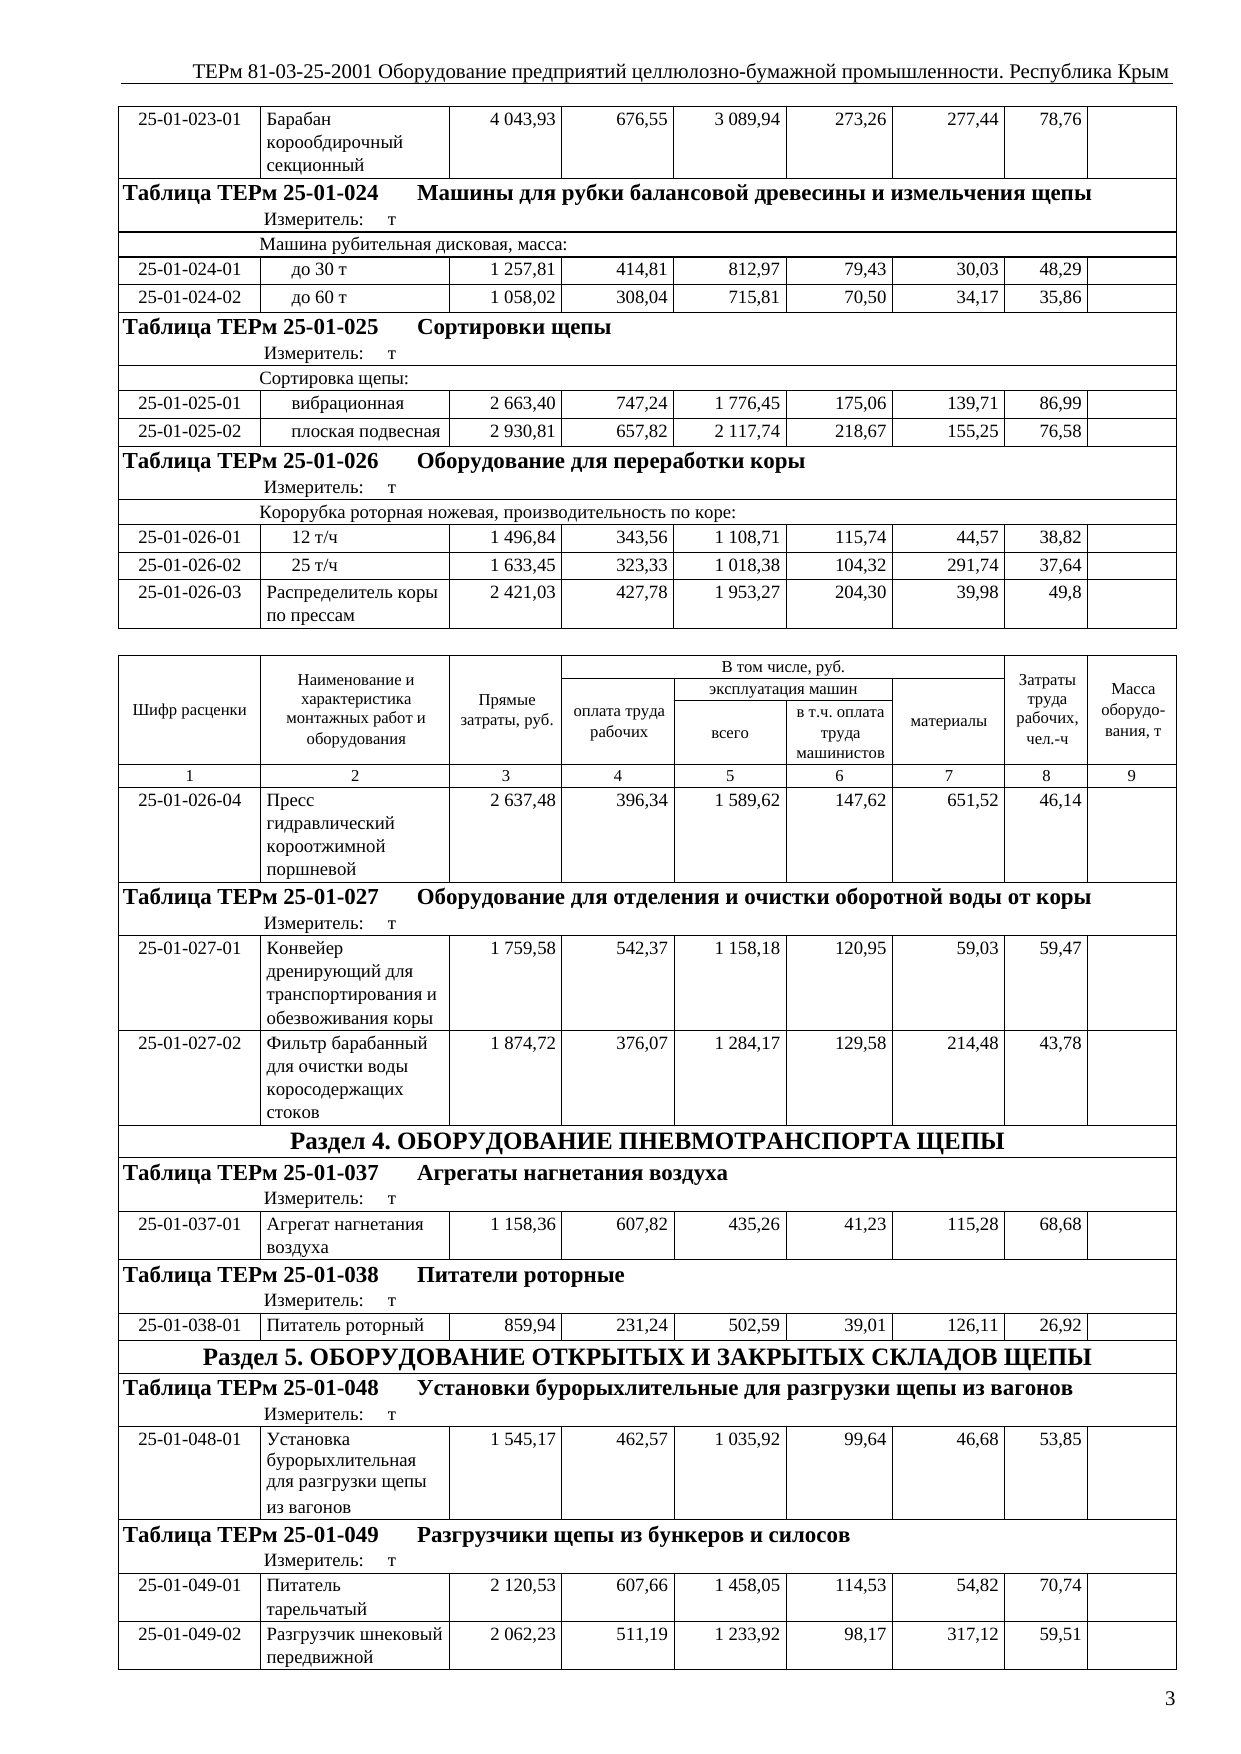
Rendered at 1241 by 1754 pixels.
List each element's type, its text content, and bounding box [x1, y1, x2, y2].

table_cell 25-01-048-01 [119, 1427, 260, 1519]
table_cell 859,94 [450, 1314, 561, 1340]
table_cell 25-01-024-02 [119, 285, 260, 312]
table_cell 1 018,38 [674, 553, 786, 579]
table_cell 48,29 [1005, 258, 1087, 284]
table_cell 291,74 [893, 553, 1004, 579]
table_cell 511,19 [562, 1622, 674, 1669]
table_cell 1 035,92 [675, 1427, 786, 1519]
table_cell 2 663,40 [450, 391, 561, 418]
table_cell [1088, 580, 1176, 628]
table_cell 114,53 [787, 1574, 892, 1621]
table_cell 70,50 [787, 285, 892, 312]
table_cell 175,06 [787, 391, 892, 418]
table_cell 396,34 [562, 788, 674, 882]
table_cell Таблица ТЕРм 25-01-027 Оборудование для отделения и очистки оборотной воды от коры Измеритель: т [119, 883, 1176, 935]
table_cell [1088, 1212, 1176, 1259]
table_cell вибрационная [261, 391, 449, 418]
table_cell 2 062,23 [450, 1622, 561, 1669]
table_cell 25 т/ч [261, 553, 449, 579]
table_cell 218,67 [787, 419, 892, 446]
table_cell 462,57 [562, 1427, 674, 1519]
table_cell 3 089,94 [674, 107, 786, 178]
table_cell Раздел 5. ОБОРУДОВАНИЕ ОТКРЫТЫХ И ЗАКРЫТЫХ СКЛАДОВ ЩЕПЫ [119, 1341, 1176, 1373]
table_header Наименование и характеристика монтажных работ и оборудования [261, 656, 449, 764]
table_cell [1088, 1314, 1176, 1340]
table_cell 25-01-026-02 [119, 553, 260, 579]
table_cell 1 233,92 [675, 1622, 786, 1669]
table_cell 812,97 [674, 258, 786, 284]
table_cell 41,23 [787, 1212, 892, 1259]
table_cell [1088, 419, 1176, 446]
table_cell [1088, 1622, 1176, 1669]
table_cell оплата труда рабочих [562, 679, 674, 764]
table_cell 651,52 [893, 788, 1004, 882]
table_cell 1 158,18 [675, 936, 786, 1030]
table_cell 115,74 [787, 525, 892, 552]
table_cell 76,58 [1005, 419, 1087, 446]
table_cell 1 158,36 [450, 1212, 561, 1259]
table_cell 277,44 [893, 107, 1004, 178]
table_cell [1088, 553, 1176, 579]
table_cell 2 421,03 [450, 580, 561, 628]
table_header Шифр расценки [119, 656, 260, 764]
table_cell 2 637,48 [450, 788, 561, 882]
table_cell 129,58 [787, 1031, 892, 1125]
table_cell 3 [450, 765, 561, 787]
table_cell Барабан корообдирочный секционный [261, 107, 449, 178]
table_cell Установка бурорыхлительная для разгрузки щепы из вагонов [261, 1427, 449, 1519]
table_cell [1088, 391, 1176, 418]
table_cell 542,37 [562, 936, 674, 1030]
table_cell 79,43 [787, 258, 892, 284]
table_cell 25-01-026-04 [119, 788, 260, 882]
table_cell плоская подвесная [261, 419, 449, 446]
table_cell 104,32 [787, 553, 892, 579]
table_cell [1088, 258, 1176, 284]
table_cell 8 [1005, 765, 1087, 787]
table_header В том числе, руб. [562, 656, 1004, 677]
table_cell 147,62 [787, 788, 892, 882]
table_cell 2 [261, 765, 449, 787]
table_cell 26,92 [1005, 1314, 1087, 1340]
table_cell 1 874,72 [450, 1031, 561, 1125]
table_cell 676,55 [562, 107, 673, 178]
table_cell 99,64 [787, 1427, 892, 1519]
table_cell 78,76 [1005, 107, 1087, 178]
table_cell 120,95 [787, 936, 892, 1030]
table_cell 59,47 [1005, 936, 1087, 1030]
table_cell [1088, 285, 1176, 312]
table_cell [1088, 525, 1176, 552]
table_cell 1 545,17 [450, 1427, 561, 1519]
table_cell Конвейер дренирующий для транспортирования и обезвоживания коры [261, 936, 449, 1030]
table_cell [1088, 1031, 1176, 1125]
table_cell 39,01 [787, 1314, 892, 1340]
table_cell 68,68 [1005, 1212, 1087, 1259]
table_cell 25-01-049-01 [119, 1574, 260, 1621]
table_cell Питатель тарельчатый [261, 1574, 449, 1621]
table_cell 1 [119, 765, 260, 787]
table_cell 34,17 [893, 285, 1004, 312]
table_cell 1 776,45 [674, 391, 786, 418]
table_cell 30,03 [893, 258, 1004, 284]
table_cell 1 589,62 [675, 788, 786, 882]
table_cell 53,85 [1005, 1427, 1087, 1519]
table_cell 12 т/ч [261, 525, 449, 552]
table_cell 25-01-027-02 [119, 1031, 260, 1125]
table_cell 25-01-025-02 [119, 419, 260, 446]
table_cell 607,66 [562, 1574, 674, 1621]
table_cell 231,24 [562, 1314, 674, 1340]
table_cell 25-01-038-01 [119, 1314, 260, 1340]
table_cell 25-01-049-02 [119, 1622, 260, 1669]
table_cell 715,81 [674, 285, 786, 312]
table_cell 1 058,02 [450, 285, 561, 312]
table_cell 46,68 [893, 1427, 1004, 1519]
table_cell [1088, 788, 1176, 882]
table_cell 1 108,71 [674, 525, 786, 552]
table_cell 657,82 [562, 419, 673, 446]
table_cell 25-01-037-01 [119, 1212, 260, 1259]
table_cell 98,17 [787, 1622, 892, 1669]
table_cell Таблица ТЕРм 25-01-037 Агрегаты нагнетания воздуха Измеритель: т [119, 1158, 1176, 1211]
table_cell 2 930,81 [450, 419, 561, 446]
table_cell Пресс гидравлический короотжимной поршневой [261, 788, 449, 882]
table_cell 1 496,84 [450, 525, 561, 552]
table_cell 323,33 [562, 553, 673, 579]
table_cell в т.ч. оплата труда машинистов [787, 701, 892, 764]
table_cell Таблица ТЕРм 25-01-026 Оборудование для переработки коры Измеритель: т [119, 447, 1176, 499]
table_cell 502,59 [675, 1314, 786, 1340]
table_cell 5 [675, 765, 786, 787]
table_cell эксплуатация машин [675, 679, 892, 700]
table_cell 204,30 [787, 580, 892, 628]
table_cell 2 117,74 [674, 419, 786, 446]
table_cell 43,78 [1005, 1031, 1087, 1125]
table_cell Разгрузчик шнековый передвижной [261, 1622, 449, 1669]
table_cell Корорубка роторная ножевая, производительность по коре: [119, 500, 1176, 524]
table_cell 427,78 [562, 580, 673, 628]
table_cell [1088, 936, 1176, 1030]
table_cell 139,71 [893, 391, 1004, 418]
table_cell 4 043,93 [450, 107, 561, 178]
table_cell 1 953,27 [674, 580, 786, 628]
table_cell Раздел 4. ОБОРУДОВАНИЕ ПНЕВМОТРАНСПОРТА ЩЕПЫ [119, 1126, 1176, 1157]
table_cell Машина рубительная дисковая, масса: [119, 233, 1176, 256]
table_cell [1088, 1574, 1176, 1621]
table_cell Таблица ТЕРм 25-01-038 Питатели роторные Измеритель: т [119, 1260, 1176, 1313]
table_cell 155,25 [893, 419, 1004, 446]
table_cell 9 [1088, 765, 1176, 787]
table_cell 25-01-024-01 [119, 258, 260, 284]
table_cell 1 458,05 [675, 1574, 786, 1621]
table_cell 414,81 [562, 258, 673, 284]
table_cell 1 759,58 [450, 936, 561, 1030]
table_header Прямые затраты, руб. [450, 656, 561, 764]
table_cell 1 284,17 [675, 1031, 786, 1125]
table_header Затраты труда рабочих, чел.-ч [1005, 656, 1087, 764]
table_cell 59,51 [1005, 1622, 1087, 1669]
table_cell 6 [787, 765, 892, 787]
table_cell 59,03 [893, 936, 1004, 1030]
table_cell 214,48 [893, 1031, 1004, 1125]
table_cell всего [675, 701, 786, 764]
table_cell 37,64 [1005, 553, 1087, 579]
table_cell материалы [893, 679, 1004, 764]
table_cell Таблица ТЕРм 25-01-048 Установки бурорыхлительные для разгрузки щепы из вагонов Измеритель: т [119, 1374, 1176, 1426]
table_cell [1088, 1427, 1176, 1519]
table_cell Таблица ТЕРм 25-01-024 Машины для рубки балансовой древесины и измельчения щепы Измеритель: т [119, 179, 1176, 231]
table_cell Распределитель коры по прессам [261, 580, 449, 628]
table_cell 1 633,45 [450, 553, 561, 579]
table_cell [1088, 107, 1176, 178]
table_cell 115,28 [893, 1212, 1004, 1259]
table_cell 25-01-025-01 [119, 391, 260, 418]
table_cell 308,04 [562, 285, 673, 312]
table_cell Фильтр барабанный для очистки воды коросодержащих стоков [261, 1031, 449, 1125]
table_cell 25-01-026-01 [119, 525, 260, 552]
table_cell 86,99 [1005, 391, 1087, 418]
table_cell Таблица ТЕРм 25-01-025 Сортировки щепы Измеритель: т [119, 313, 1176, 365]
table_cell 39,98 [893, 580, 1004, 628]
table_cell 25-01-027-01 [119, 936, 260, 1030]
table_cell 2 120,53 [450, 1574, 561, 1621]
table_cell 1 257,81 [450, 258, 561, 284]
table_cell 25-01-026-03 [119, 580, 260, 628]
table_cell 607,82 [562, 1212, 674, 1259]
table_cell Питатель роторный [261, 1314, 449, 1340]
table_cell Таблица ТЕРм 25-01-049 Разгрузчики щепы из бункеров и силосов Измеритель: т [119, 1520, 1176, 1573]
table_cell 70,74 [1005, 1574, 1087, 1621]
table_cell 273,26 [787, 107, 892, 178]
table_cell 7 [893, 765, 1004, 787]
table_cell Агрегат нагнетания воздуха [261, 1212, 449, 1259]
table_cell до 60 т [261, 285, 449, 312]
table_cell 35,86 [1005, 285, 1087, 312]
table_cell 435,26 [675, 1212, 786, 1259]
table_cell 4 [562, 765, 674, 787]
table_cell 317,12 [893, 1622, 1004, 1669]
table_cell 343,56 [562, 525, 673, 552]
table_cell 46,14 [1005, 788, 1087, 882]
table_cell 44,57 [893, 525, 1004, 552]
table_cell 38,82 [1005, 525, 1087, 552]
table_cell до 30 т [261, 258, 449, 284]
table_cell 126,11 [893, 1314, 1004, 1340]
table_cell 49,8 [1005, 580, 1087, 628]
table_header Масса оборудо- вания, т [1088, 656, 1176, 764]
table_cell 25-01-023-01 [119, 107, 260, 178]
table_cell 747,24 [562, 391, 673, 418]
table_cell Сортировка щепы: [119, 366, 1176, 390]
table_cell 54,82 [893, 1574, 1004, 1621]
table_cell 376,07 [562, 1031, 674, 1125]
